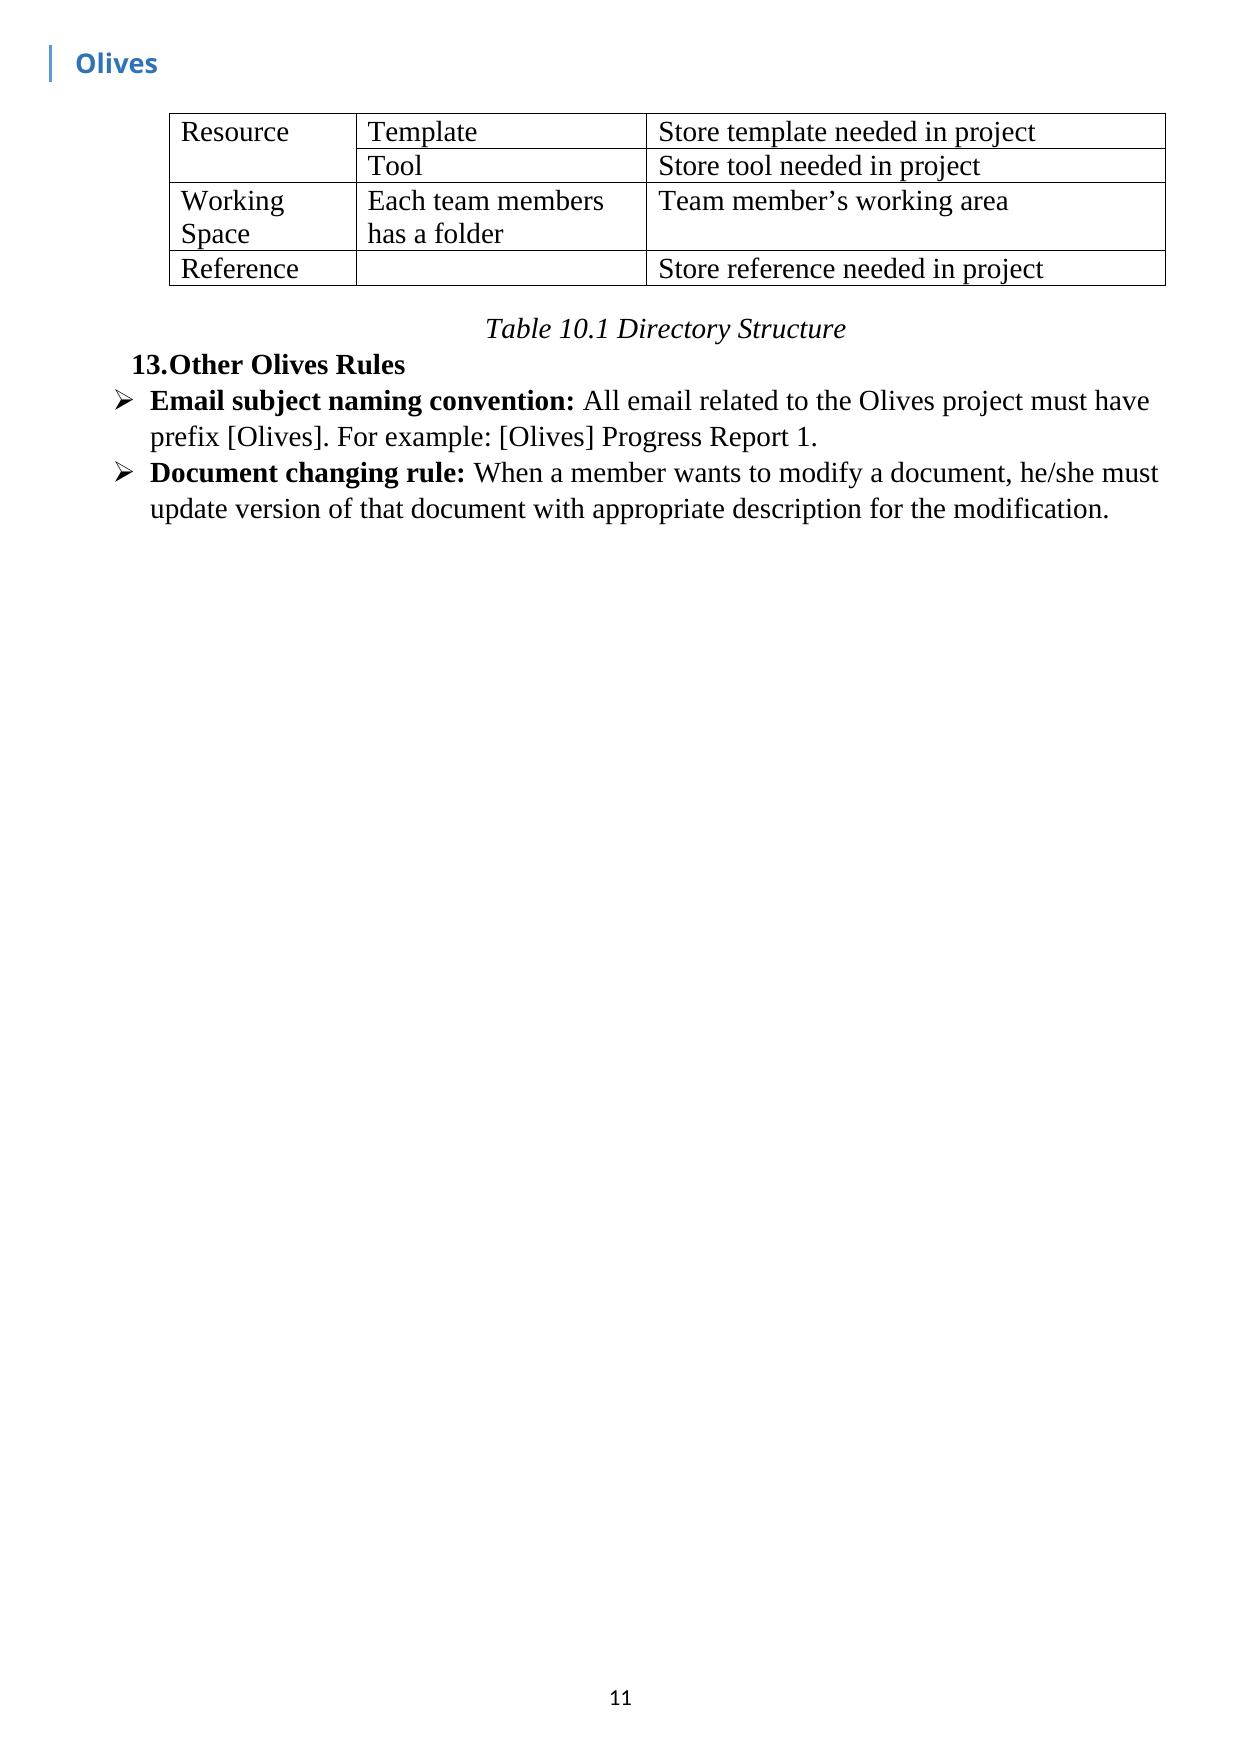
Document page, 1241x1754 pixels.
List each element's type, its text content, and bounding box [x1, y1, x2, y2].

table_cell Store template needed in project [647, 114, 1165, 147]
table_cell Store reference needed in project [647, 251, 1165, 285]
table_cell Reference [170, 251, 356, 285]
table_cell Team member’s working area [647, 183, 1165, 250]
table_cell Template [357, 114, 646, 147]
table_cell Each team members has a folder [357, 183, 646, 250]
list Table 10.1 Directory Structure [169, 311, 1165, 344]
table_cell Resource [170, 114, 356, 182]
table_cell Tool [357, 149, 646, 182]
list Other Olives Rules [131, 347, 1165, 380]
table_cell [357, 251, 646, 285]
list Document changing rule: When a member wants to modify a document, he/she must update version of that document with appropriate description for the modification. [112, 455, 1165, 525]
table_cell Working Space [170, 183, 356, 250]
table_cell Store tool needed in project [647, 149, 1165, 182]
list Email subject naming convention: All email related to the Olives project must have prefix [Olives]. For example: [Olives] Progress Report 1. [112, 383, 1165, 453]
